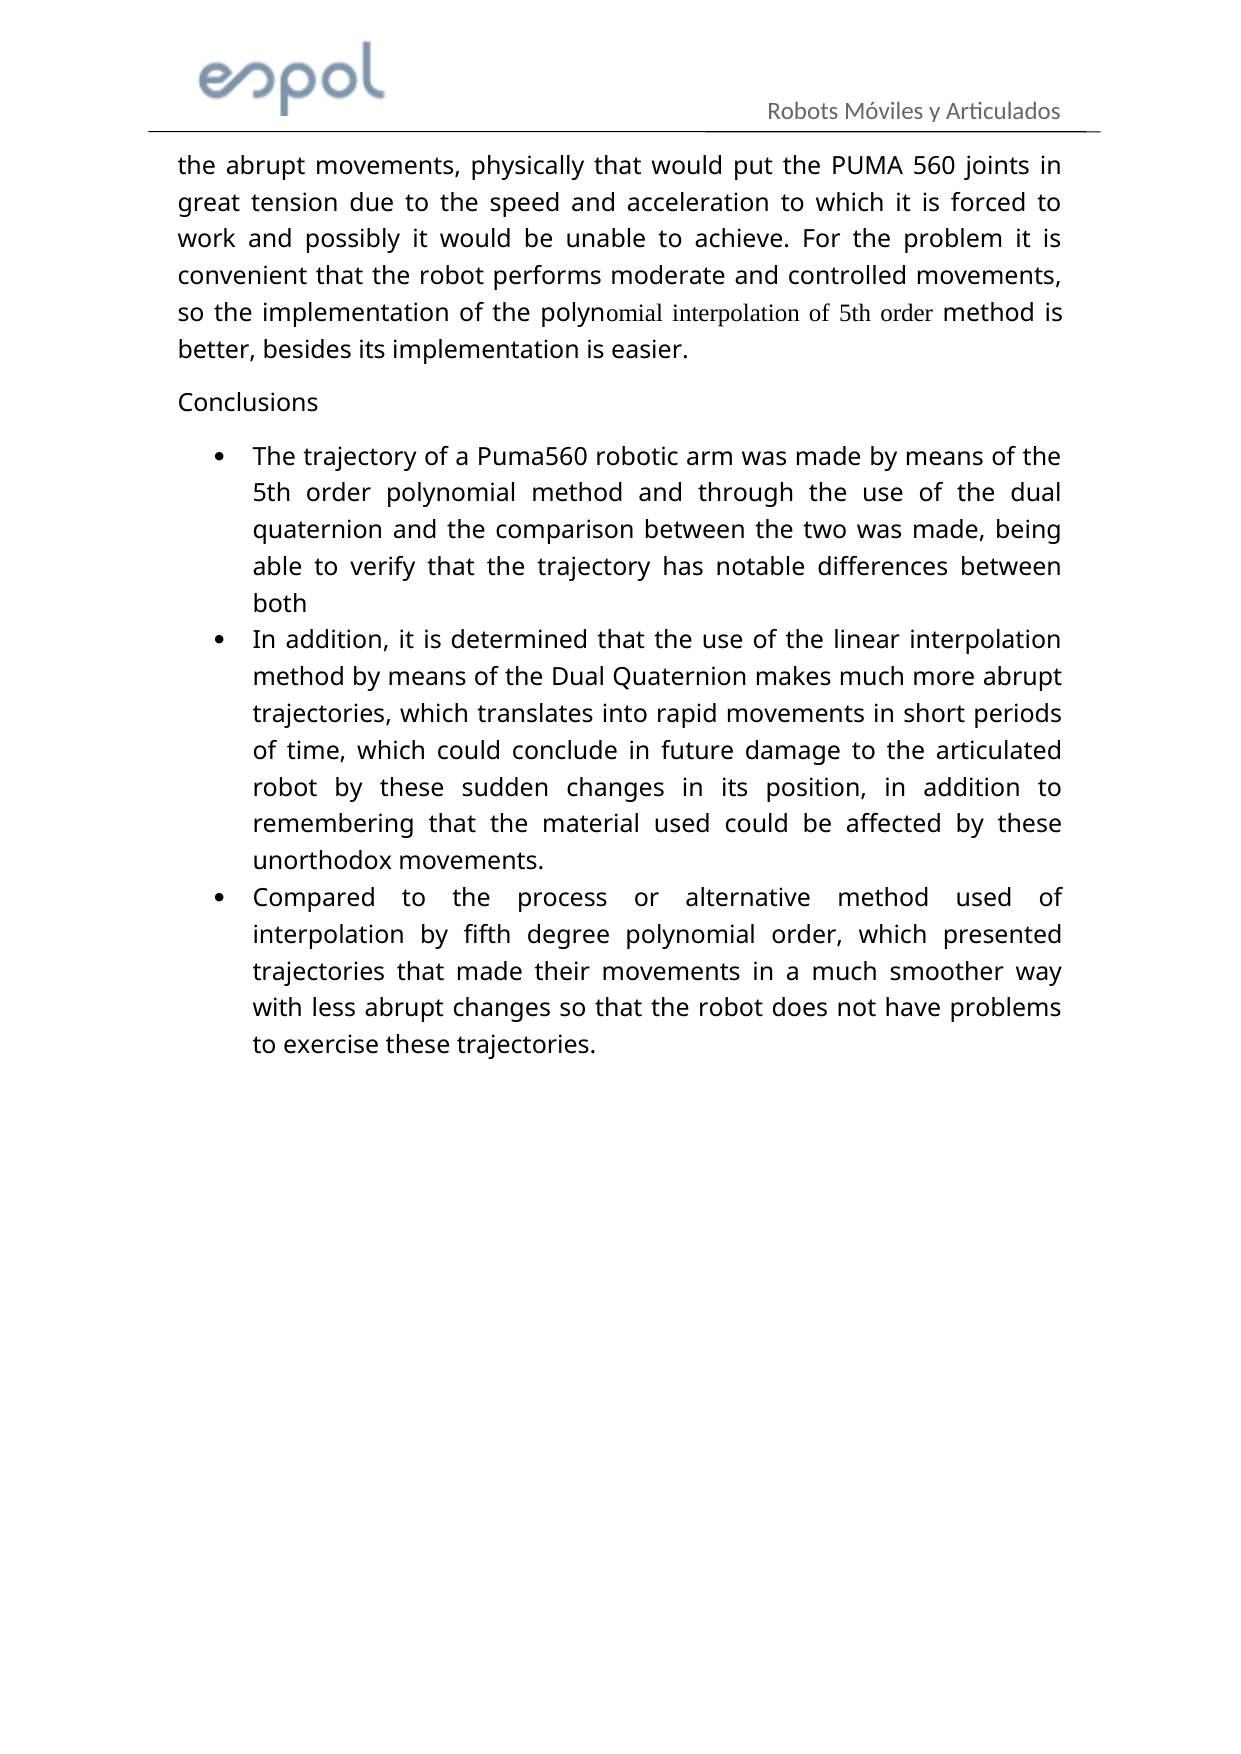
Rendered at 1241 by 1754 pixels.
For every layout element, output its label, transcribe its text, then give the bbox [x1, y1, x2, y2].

list Compared to the process or alternative method used of interpolation by fifth degree polynomial order, which presented trajectories that made their movements in a much smoother way with less abrupt changes so that the robot does not have problems to exercise these trajectories. [215, 879, 1063, 1061]
picture [177, 28, 401, 116]
list In addition, it is determined that the use of the linear interpolation method by means of the Dual Quaternion makes much more abrupt trajectories, which translates into rapid movements in short periods of time, which could conclude in future damage to the articulated robot by these sudden changes in its position, in addition to remembering that the material used could be affected by these unorthodox movements. [215, 622, 1063, 877]
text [177, 148, 1063, 366]
list The trajectory of a Puma560 robotic arm was made by means of the 5th order polynomial method and through the use of the dual quaternion and the comparison between the two was made, being able to verify that the trajectory has notable differences between both [215, 438, 1063, 619]
text Conclusions [177, 385, 1063, 419]
